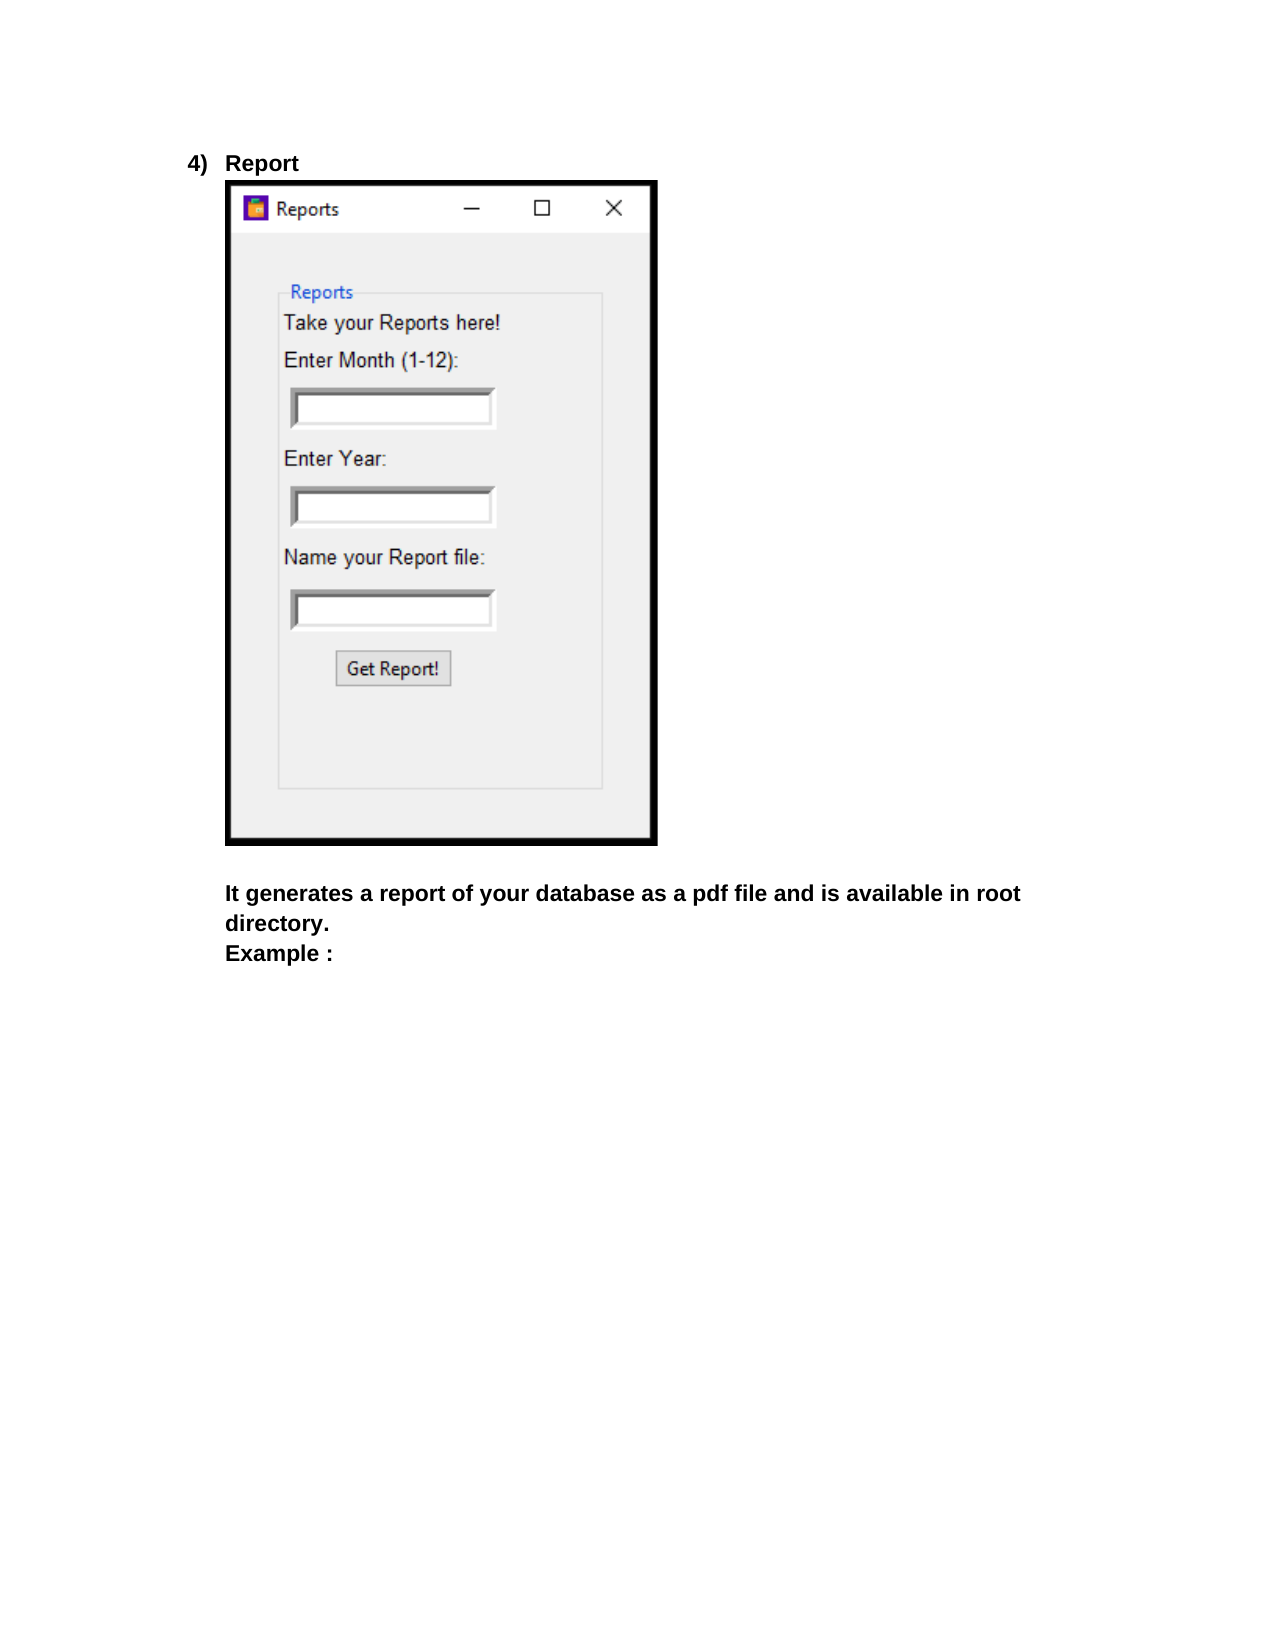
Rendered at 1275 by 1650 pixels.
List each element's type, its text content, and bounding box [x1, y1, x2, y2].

list Report [187, 150, 1125, 176]
picture [225, 180, 658, 846]
text It generates a report of your database as a pdf file and is available in root directory. [225, 880, 1125, 936]
text Example : [225, 940, 1125, 967]
